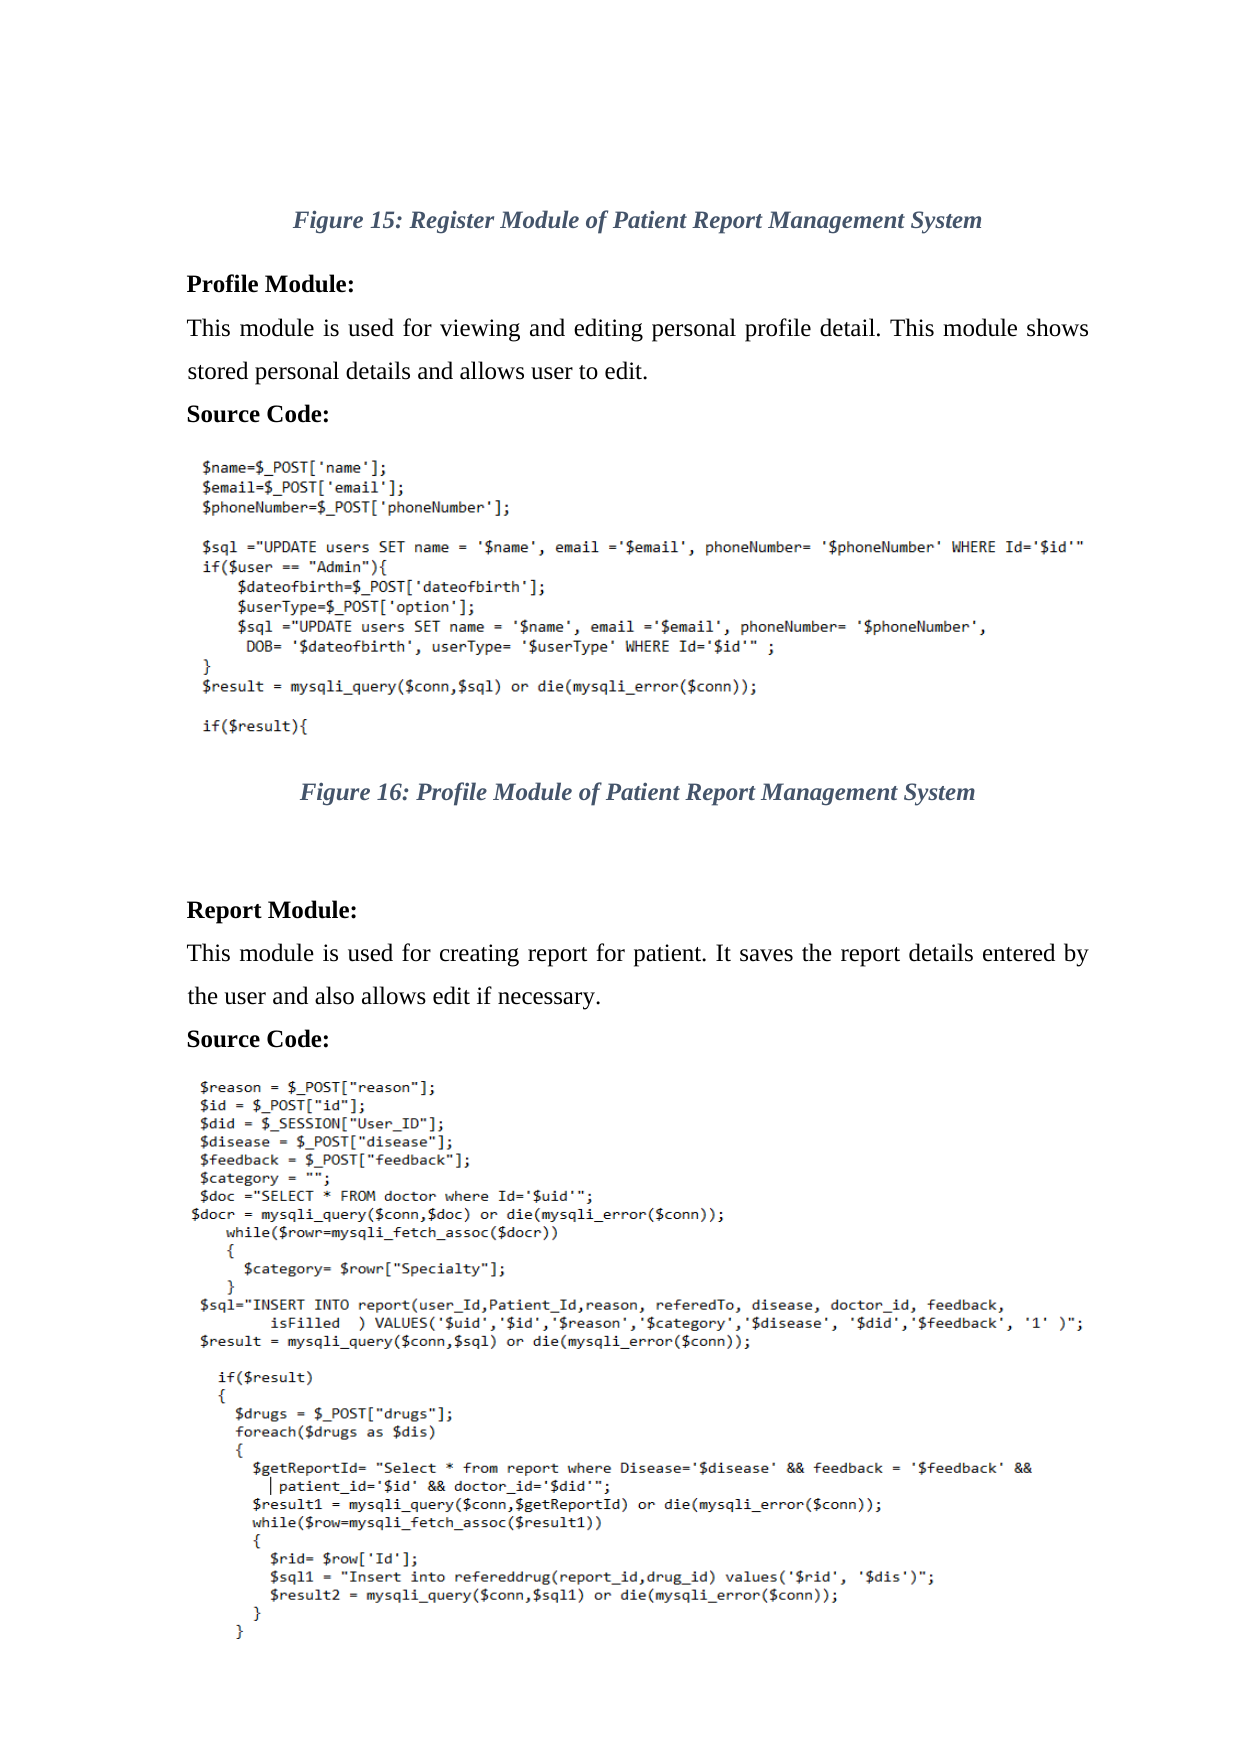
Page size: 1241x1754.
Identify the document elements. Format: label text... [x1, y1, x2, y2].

text This module is used for viewing and editing personal profile detail. This module shows stored personal details and allows user to edit. [186, 313, 1090, 384]
picture [187, 1076, 1091, 1642]
text Source Code: [186, 399, 1090, 428]
text Report Module: [186, 895, 1090, 924]
text This module is used for creating report for patient. It saves the report details entered by the user and also allows edit if necessary. [186, 938, 1090, 1010]
text Profile Module: [186, 269, 1090, 298]
text Figure 15: Register Module of Patient Report Management System [187, 206, 1090, 234]
text Figure 16: Profile Module of Patient Report Management System [187, 739, 1090, 806]
picture [187, 444, 1091, 739]
text Source Code: [186, 1024, 1090, 1053]
